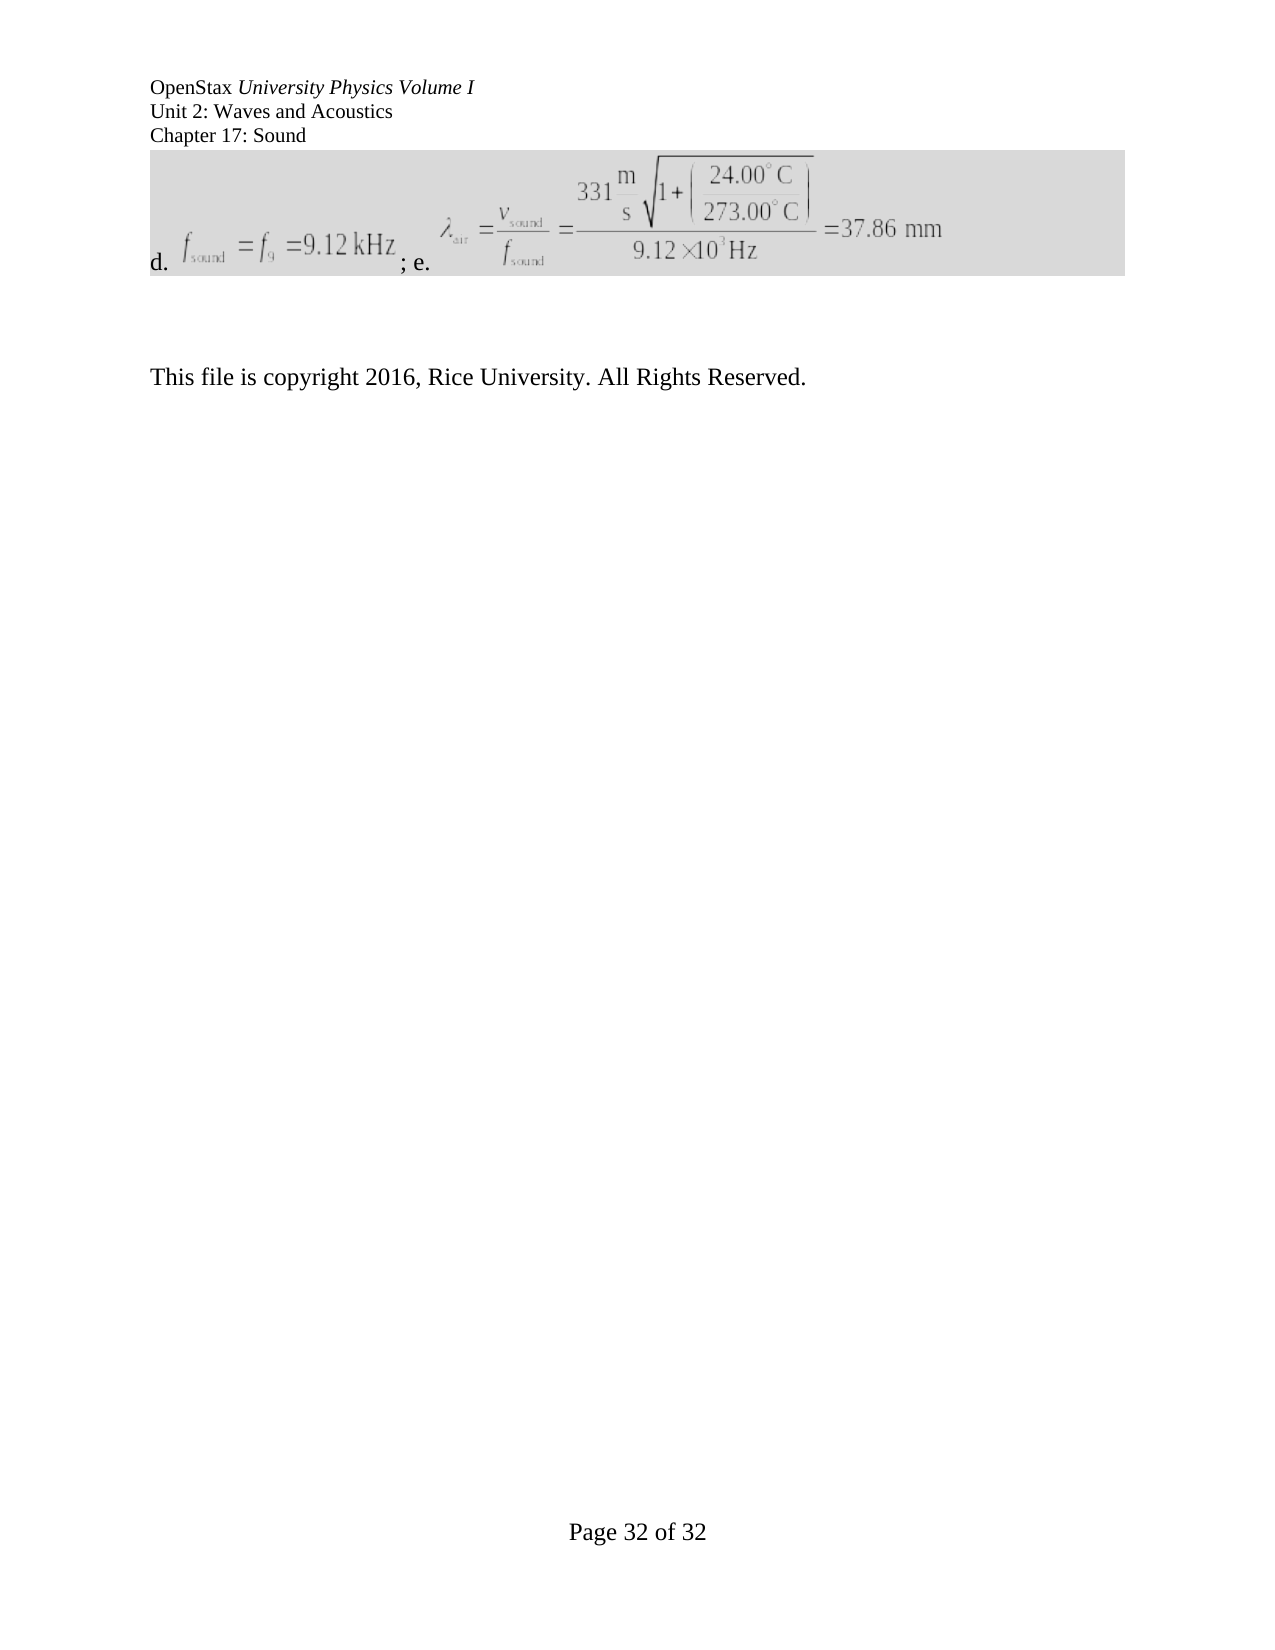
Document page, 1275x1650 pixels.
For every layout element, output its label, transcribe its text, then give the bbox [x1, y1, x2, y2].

text d. ; e. [150, 150, 1125, 276]
text This file is copyright 2016, Rice University. All Rights Reserved. [150, 362, 1125, 391]
